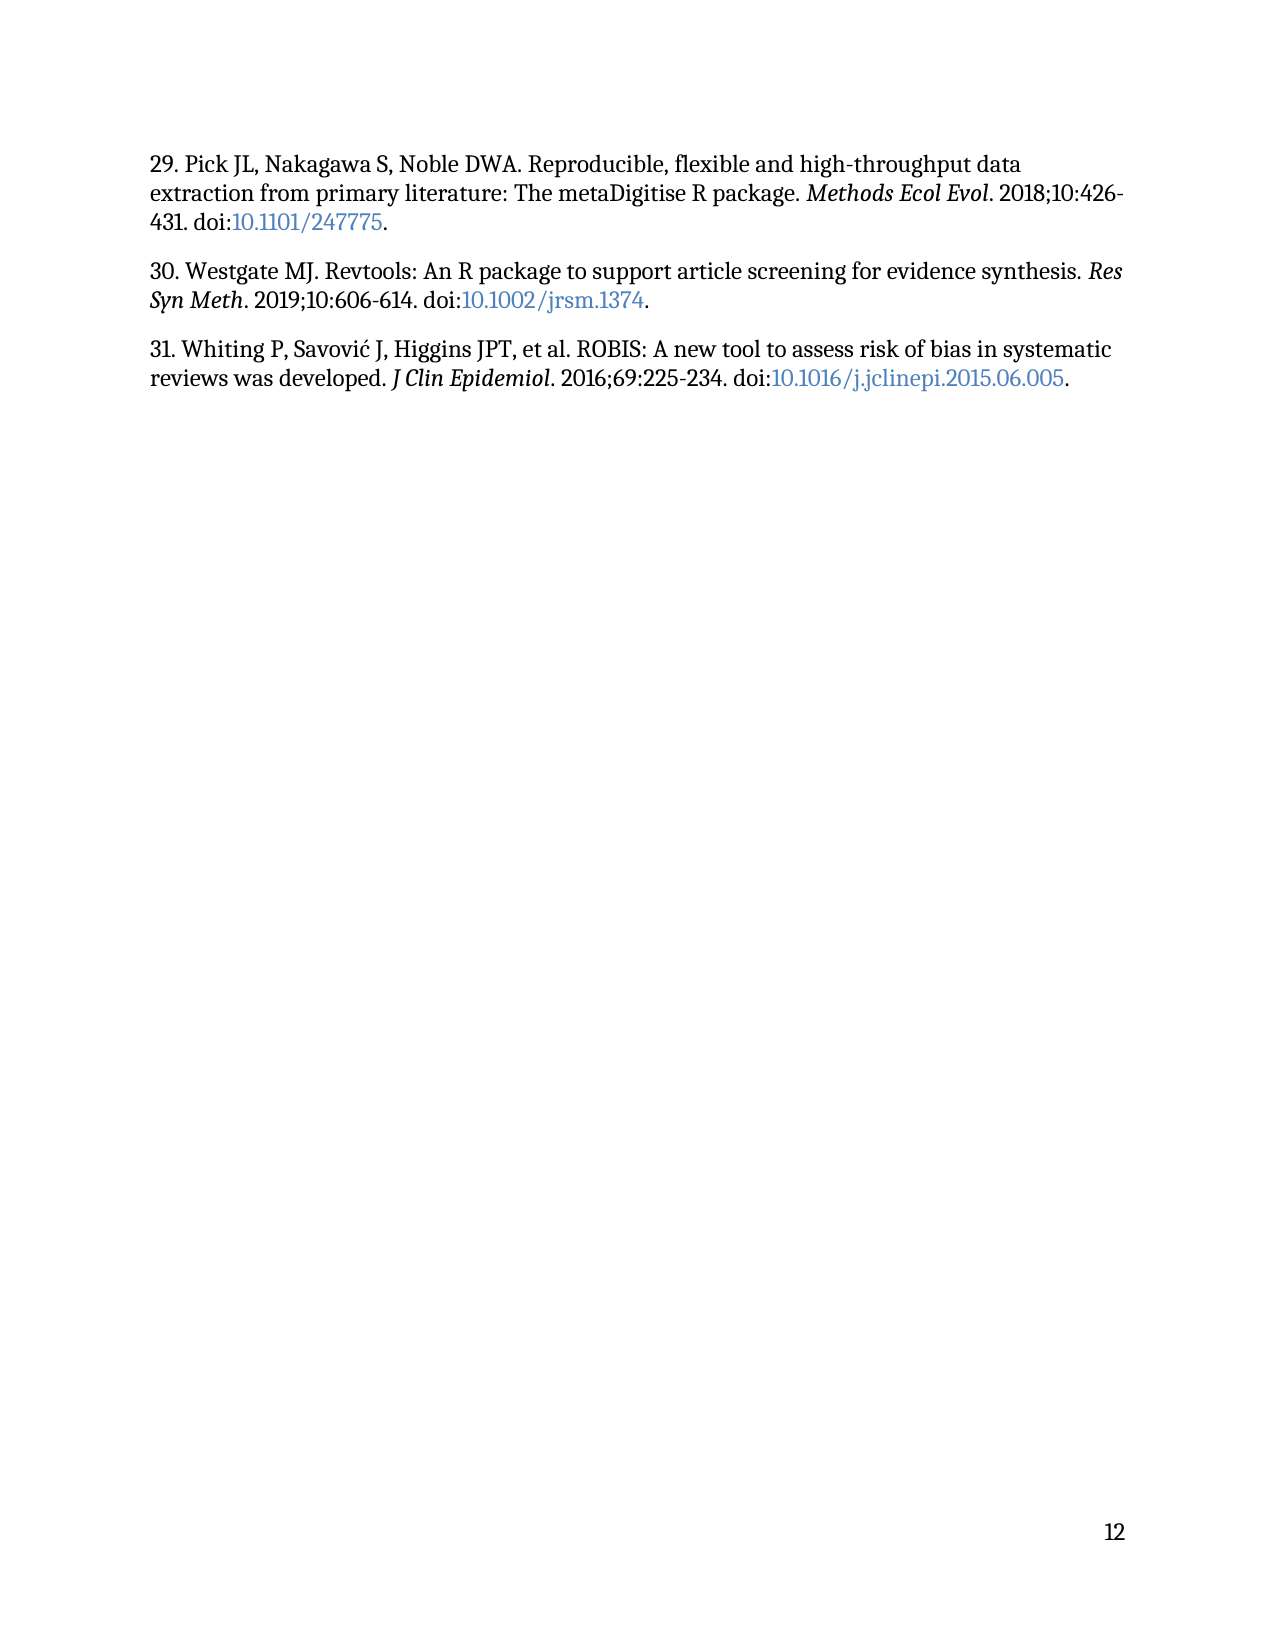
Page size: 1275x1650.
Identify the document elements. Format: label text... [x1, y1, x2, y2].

text 29. Pick JL, Nakagawa S, Noble DWA. Reproducible, flexible and high-throughput data extraction from primary literature: The metaDigitise R package. Methods Ecol Evol. 2018;10:426-431. doi:10.1101/247775. [150, 150, 1125, 236]
text 30. Westgate MJ. Revtools: An R package to support article screening for evidence synthesis. Res Syn Meth. 2019;10:606-614. doi:10.1002/jrsm.1374. [150, 257, 1125, 314]
text 31. Whiting P, Savović J, Higgins JPT, et al. ROBIS: A new tool to assess risk of bias in systematic reviews was developed. J Clin Epidemiol. 2016;69:225-234. doi:10.1016/j.jclinepi.2015.06.005. [150, 335, 1125, 393]
